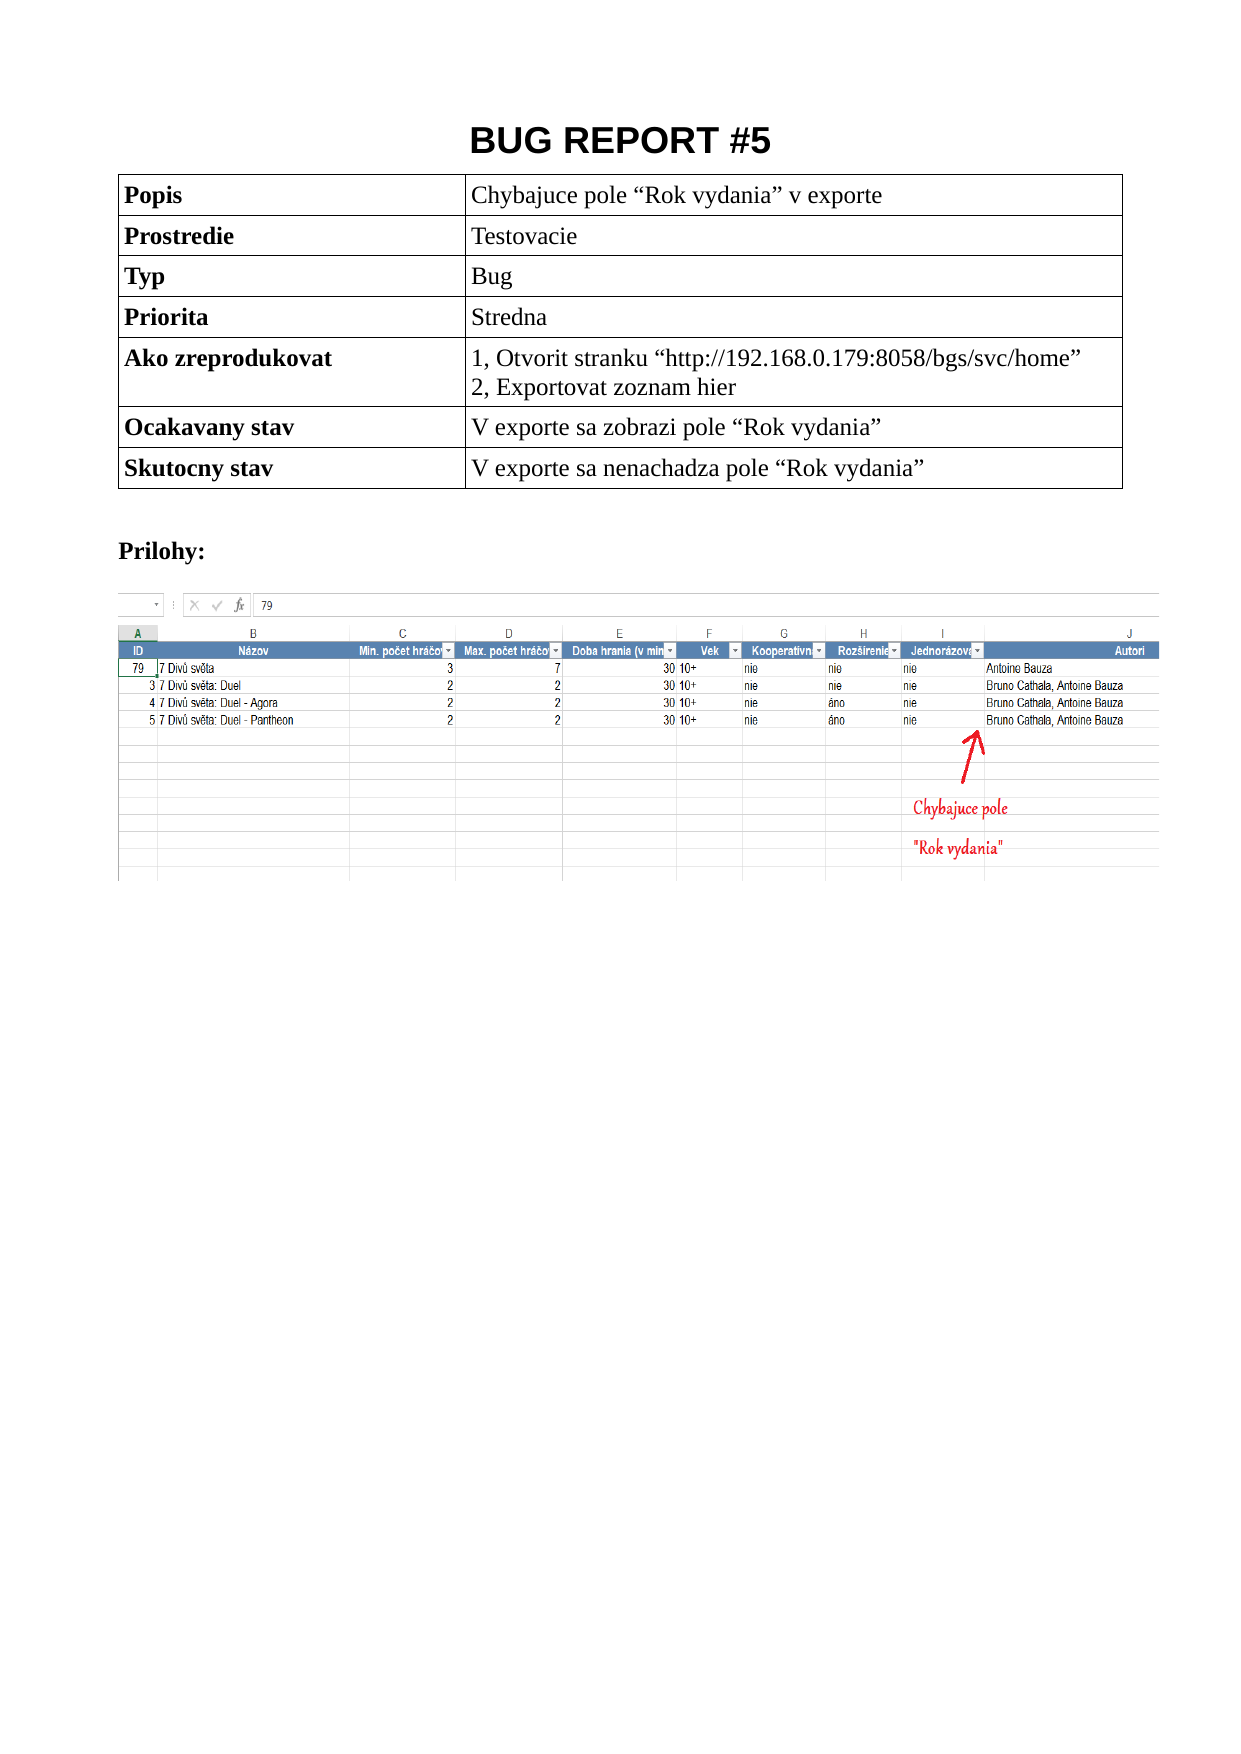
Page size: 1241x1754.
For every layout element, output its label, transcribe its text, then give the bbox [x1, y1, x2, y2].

table_cell V exporte sa nenachadza pole “Rok vydania” [466, 448, 1122, 488]
subtitle BUG REPORT #5 [118, 118, 1122, 161]
table_cell Priorita [119, 297, 465, 337]
table_cell Skutocny stav [119, 448, 465, 488]
table_cell Prostredie [119, 216, 465, 255]
table_cell Testovacie [466, 216, 1122, 255]
table_cell V exporte sa zobrazi pole “Rok vydania” [466, 407, 1122, 447]
table_cell Typ [119, 256, 465, 296]
text Prilohy: [118, 536, 1122, 564]
table_cell Stredna [466, 297, 1122, 337]
table_cell Ako zreprodukovat [119, 338, 465, 406]
table_cell Bug [466, 256, 1122, 296]
picture [118, 593, 1160, 881]
table_header Popis [119, 175, 465, 214]
table_cell Ocakavany stav [119, 407, 465, 447]
table_header Chybajuce pole “Rok vydania” v exporte [466, 175, 1122, 214]
table_cell 1, Otvorit stranku “http://192.168.0.179:8058/bgs/svc/home” 2, Exportovat zoznam hier [466, 338, 1122, 406]
